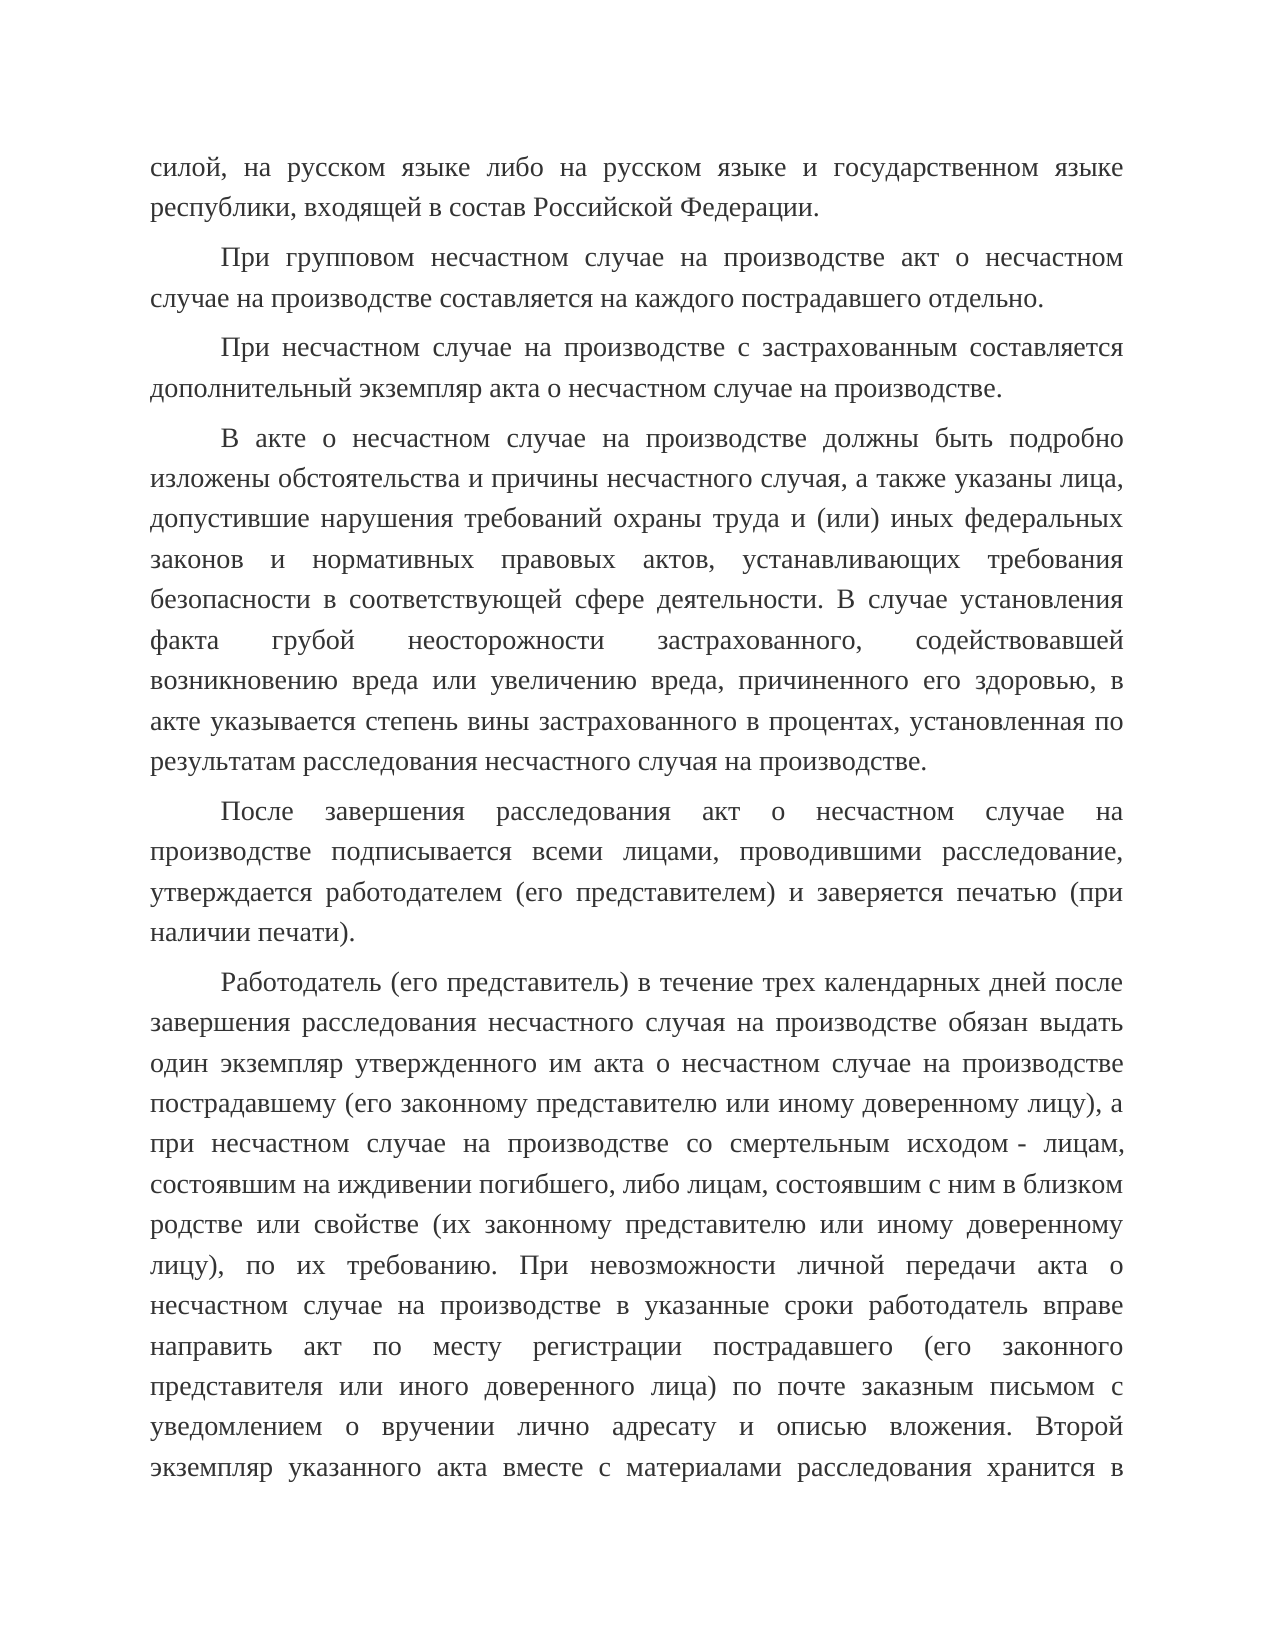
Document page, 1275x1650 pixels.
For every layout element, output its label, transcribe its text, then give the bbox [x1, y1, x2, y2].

text При несчастном случае на производстве с застрахованным составляется дополнительный экземпляр акта о несчастном случае на производстве. [150, 330, 1125, 403]
text При групповом несчастном случае на производстве акт о несчастном случае на производстве составляется на каждого пострадавшего отдельно. [150, 240, 1125, 313]
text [150, 965, 1125, 1482]
text После завершения расследования акт о несчастном случае на производстве подписывается всеми лицами, проводившими расследование, утверждается работодателем (его представителем) и заверяется печатью (при наличии печати). [150, 794, 1125, 947]
text В акте о несчастном случае на производстве должны быть подробно изложены обстоятельства и причины несчастного случая, а также указаны лица, допустившие нарушения требований охраны труда и (или) иных федеральных законов и нормативных правовых актов, устанавливающих требования безопасности в соответствующей сфере деятельности. В случае установления факта грубой неосторожности застрахованного, содействовавшей возникновению вреда или увеличению вреда, причиненного его здоровью, в акте указывается степень вины застрахованного в процентах, установленная по результатам расследования несчастного случая на производстве. [150, 421, 1125, 776]
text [150, 150, 1125, 223]
